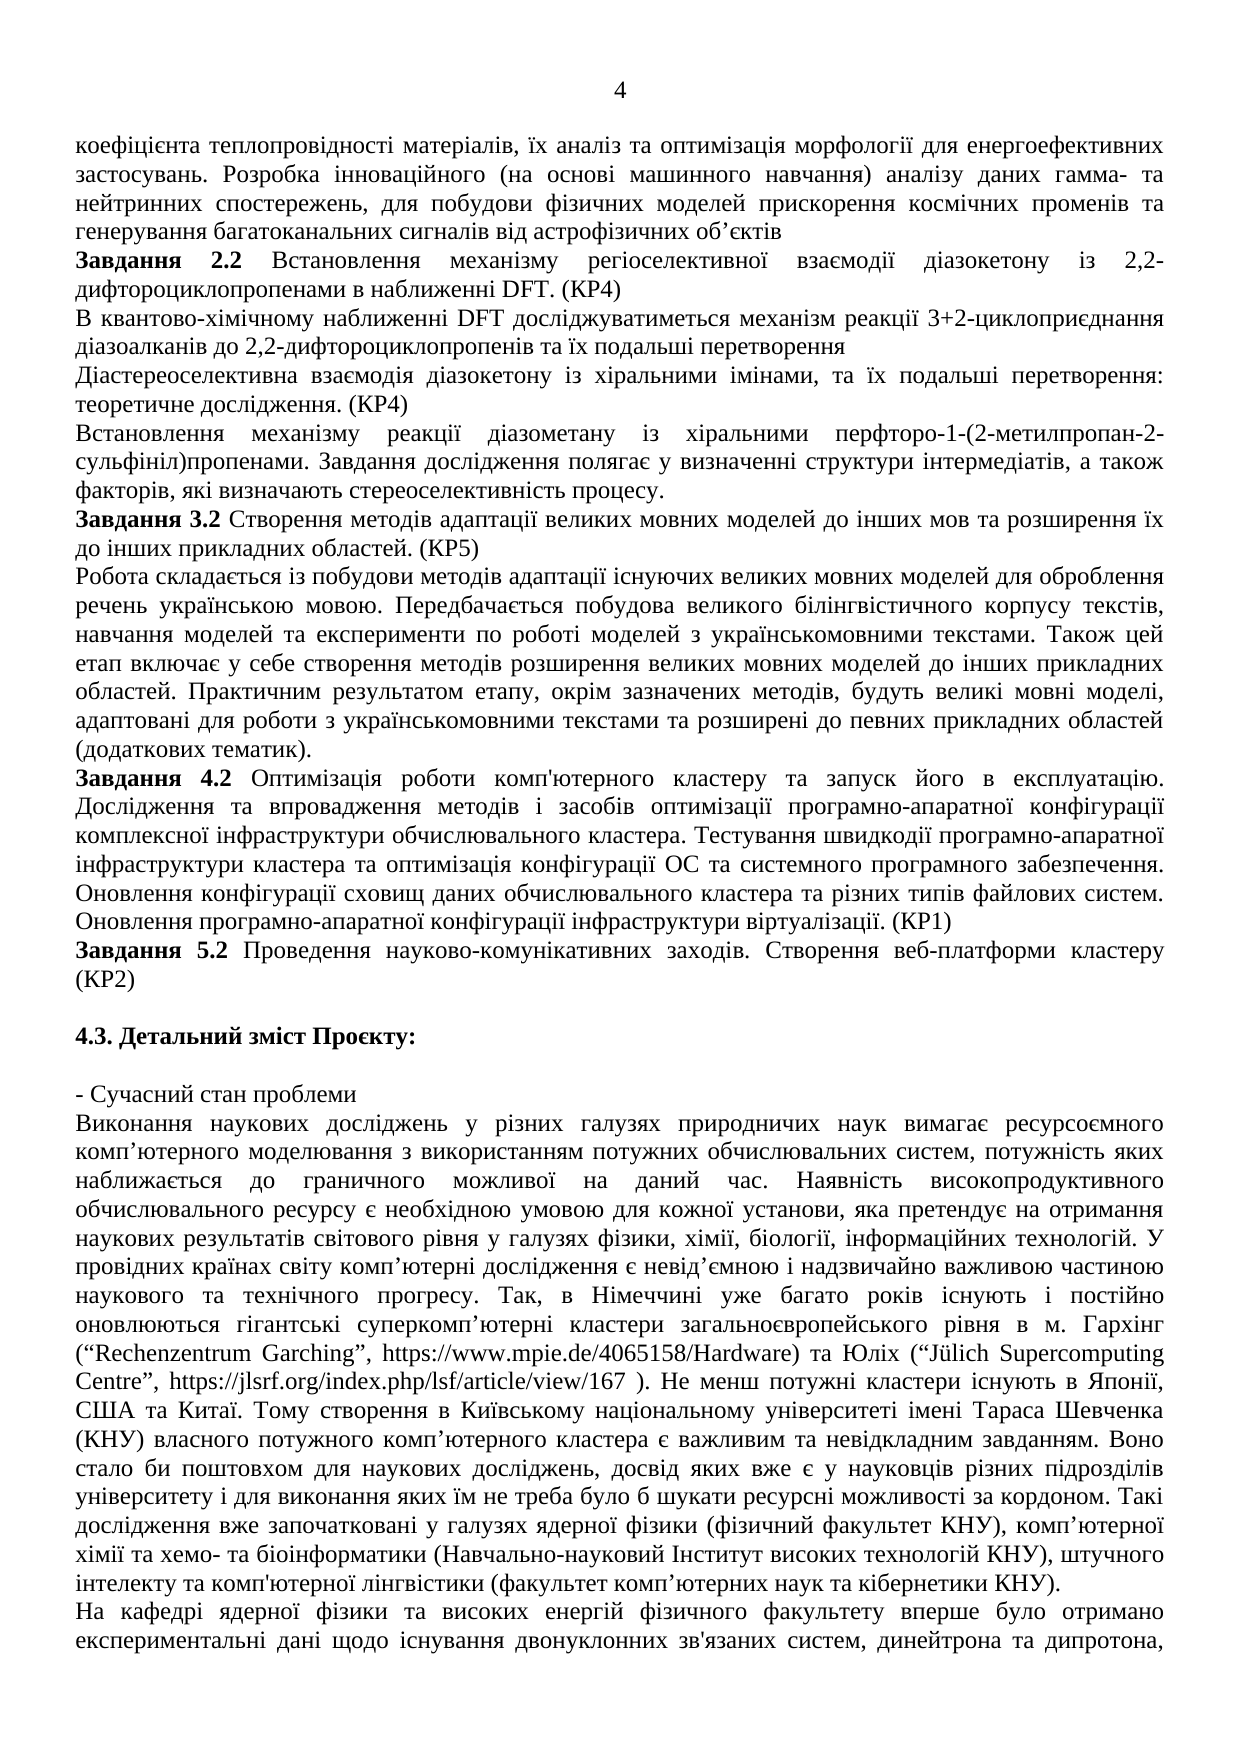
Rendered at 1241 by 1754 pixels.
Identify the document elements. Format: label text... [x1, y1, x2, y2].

text 4.3. Детальний зміст Проєкту: [75, 1021, 1165, 1050]
text Встановлення механізму реакції діазометану із хіральними перфторо-1-(2-метилпропан-2-сульфініл)пропенами. Завдання дослідження полягає у визначенні структури інтермедіатів, а також факторів, які визначають стереоселективність процесу. [75, 418, 1165, 504]
text Завдання 2.2 Встановлення механізму регіоселективної взаємодії діазокетону із 2,2-дифтороциклопропенами в наближенні DFT. (КР4) [75, 245, 1165, 303]
text Виконання наукових досліджень у різних галузях природничих наук вимагає ресурсоємного комп’ютерного моделювання з використанням потужних обчислювальних систем, потужність яких наближається до граничного можливої на даний час. Наявність високопродуктивного обчислювального ресурсу є необхідною умовою для кожної установи, яка претендує на отримання наукових результатів світового рівня у галузях фізики, хімії, біології, інформаційних технологій. У провідних країнах світу комп’ютерні дослідження є невід’ємною і надзвичайно важливою частиною наукового та технічного прогресу. Так, в Німеччині уже багато років існують і постійно оновлюються гігантські суперкомп’ютерні кластери загальноєвропейського рівня в м. Гархінг (“Rechenzentrum Garching”, https://www.mpie.de/4065158/Hardware) та Юліх (“Jülich Supercomputing Centre”, https://jlsrf.org/index.php/lsf/article/view/167 ). Не менш потужні кластери існують в Японії, США та Китаї. Тому створення в Київському національному університеті імені Тараса Шевченка (КНУ) власного потужного комп’ютерного кластера є важливим та невідкладним завданням. Воно стало би поштовхом для наукових досліджень, досвід яких вже є у науковців різних підрозділів університету і для виконання яких їм не треба було б шукати ресурсні можливості за кордоном. Такі дослідження вже започатковані у галузях ядерної фізики (фізичний факультет КНУ), комп’ютерної хімії та хемо- та біоінформатики (Навчально-науковий Інститут високих технологій КНУ), штучного інтелекту та комп'ютерної лінгвістики (факультет комп’ютерних наук та кібернетики КНУ). [75, 1108, 1165, 1596]
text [75, 1596, 1165, 1654]
text Завдання 5.2 Проведення науково-комунікативних заходів. Створення веб-платформи кластеру (КР2) [75, 935, 1165, 993]
text Завдання 3.2 Створення методів адаптації великих мовних моделей до інших мов та розширення їх до інших прикладних областей. (КР5) [75, 504, 1165, 561]
text Діастереоселективна взаємодія діазокетону із хіральними імінами, та їх подальші перетворення: теоретичне дослідження. (КР4) [75, 360, 1165, 418]
text Робота складається із побудови методів адаптації існуючих великих мовних моделей для оброблення речень українською мовою. Передбачається побудова великого білінгвістичного корпусу текстів, навчання моделей та експерименти по роботі моделей з українськомовними текстами. Також цей етап включає у себе створення методів розширення великих мовних моделей до інших прикладних областей. Практичним результатом етапу, окрім зазначених методів, будуть великі мовні моделі, адаптовані для роботи з українськомовними текстами та розширені до певних прикладних областей (додаткових тематик). [75, 561, 1165, 763]
text - Сучасний стан проблеми [75, 1079, 1165, 1108]
text В квантово-хімічному наближенні DFT досліджуватиметься механізм реакції 3+2-циклоприєднання діазоалканів до 2,2-дифтороциклопропенів та їх подальші перетворення [75, 303, 1165, 360]
text Завдання 4.2 Оптимізація роботи комп'ютерного кластеру та запуск його в експлуатацію. Дослідження та впровадження методів і засобів оптимізації програмно-апаратної конфігурації комплексної інфраструктури обчислювального кластера. Тестування швидкодії програмно-апаратної інфраструктури кластера та оптимізація конфігурації ОС та системного програмного забезпечення. Оновлення конфігурації сховищ даних обчислювального кластера та різних типів файлових систем. Оновлення програмно-апаратної конфігурації інфраструктури віртуалізації. (КР1) [75, 763, 1165, 935]
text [75, 130, 1165, 245]
